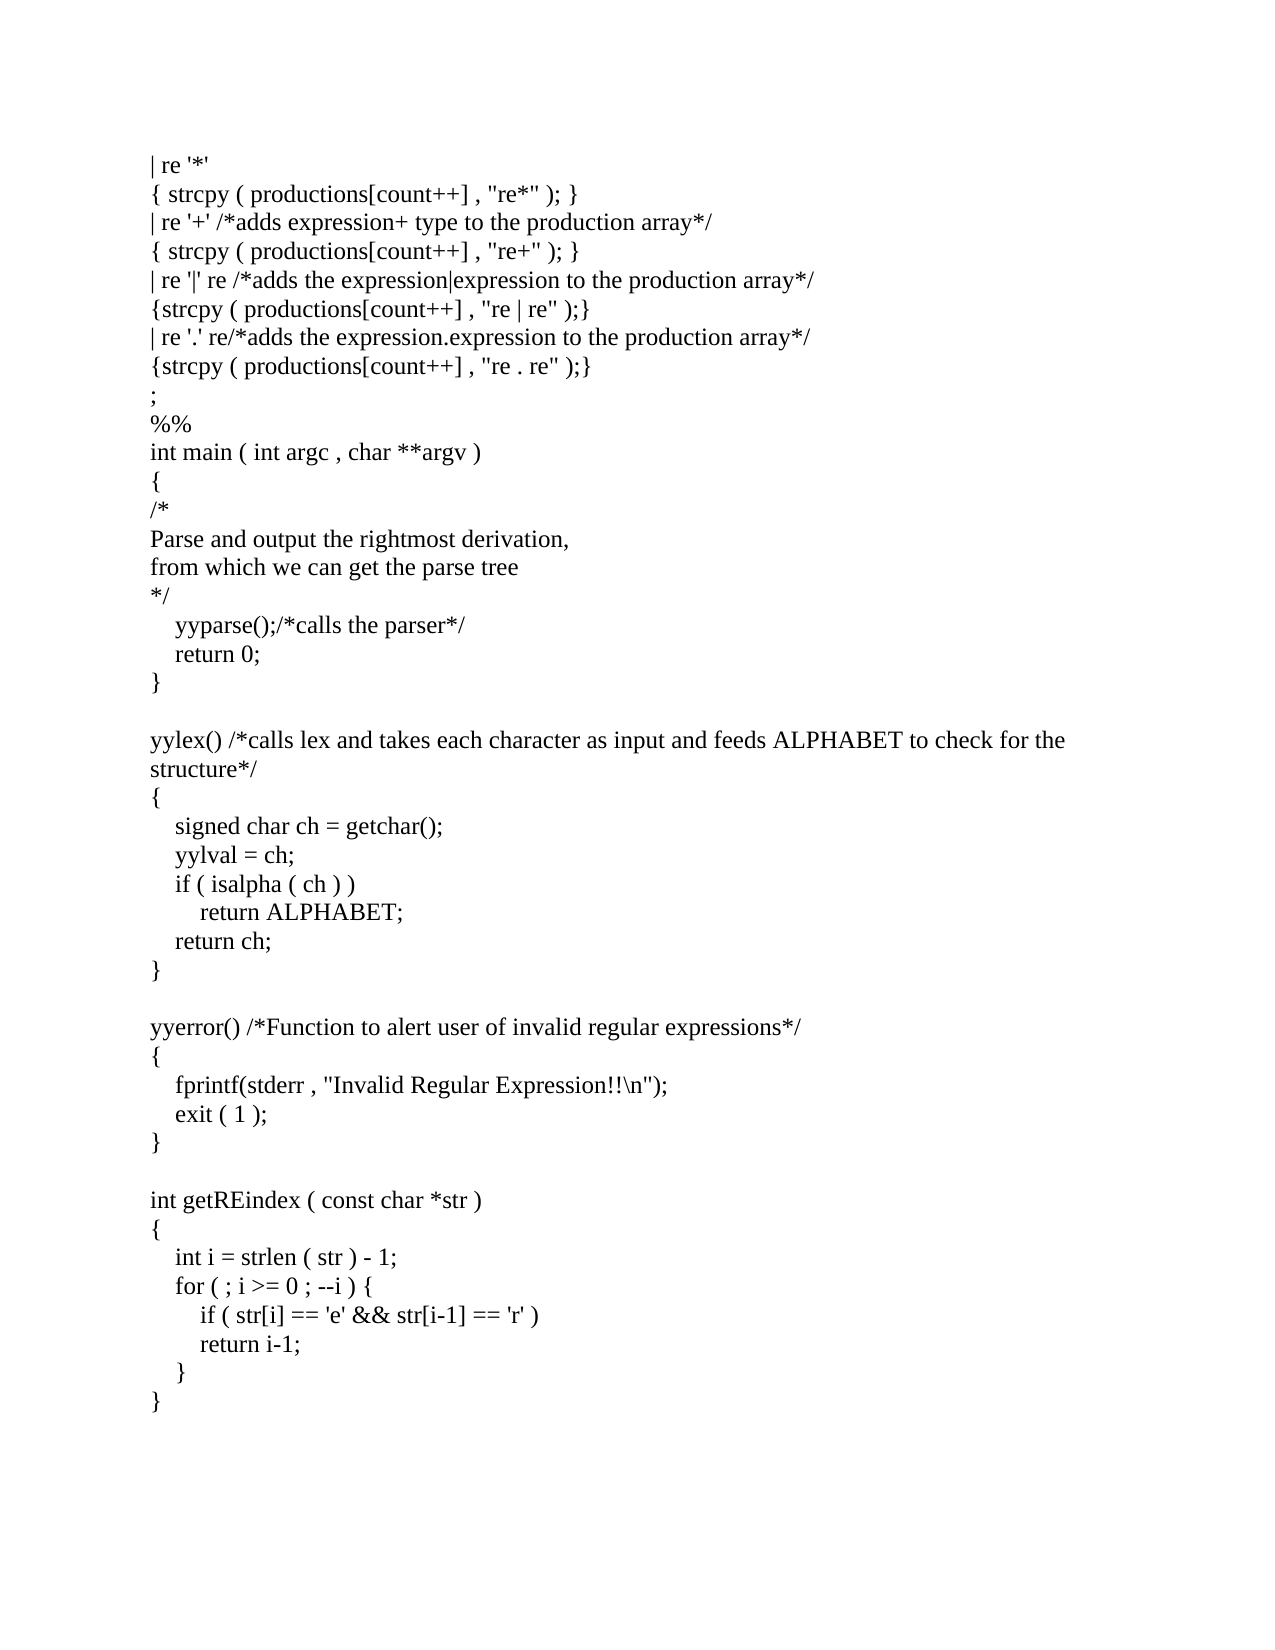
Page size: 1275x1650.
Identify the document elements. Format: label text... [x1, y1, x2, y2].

text } [150, 1127, 1125, 1156]
text } [150, 955, 1125, 984]
text return 0; [150, 639, 1125, 667]
text /* [150, 495, 1125, 524]
text return ALPHABET; [150, 897, 1125, 926]
text return i-1; [150, 1329, 1125, 1357]
text } [150, 1357, 1125, 1386]
text from which we can get the parse tree [150, 552, 1125, 581]
text yyparse();/*calls the parser*/ [150, 610, 1125, 639]
text yyerror() /*Function to alert user of invalid regular expressions*/ [150, 1012, 1125, 1041]
text { [150, 1041, 1125, 1070]
text | re '+' /*adds expression+ type to the production array*/ [150, 207, 1125, 236]
text { strcpy ( productions[count++] , "re*" ); } [150, 179, 1125, 207]
text exit ( 1 ); [150, 1099, 1125, 1127]
text { strcpy ( productions[count++] , "re+" ); } [150, 236, 1125, 265]
text yylex() /*calls lex and takes each character as input and feeds ALPHABET to check for the structure*/ [150, 725, 1125, 782]
text yylval = ch; [150, 840, 1125, 869]
text { [150, 782, 1125, 811]
text ; [150, 380, 1125, 409]
text | re '*' [150, 150, 1125, 179]
text int i = strlen ( str ) - 1; [150, 1242, 1125, 1271]
text int main ( int argc , char **argv ) [150, 437, 1125, 466]
text return ch; [150, 926, 1125, 955]
text | re '.' re/*adds the expression.expression to the production array*/ [150, 322, 1125, 351]
text %% [150, 409, 1125, 437]
text if ( str[i] == 'e' && str[i-1] == 'r' ) [150, 1300, 1125, 1329]
text int getREindex ( const char *str ) [150, 1185, 1125, 1214]
text Parse and output the rightmost derivation, [150, 524, 1125, 552]
text {strcpy ( productions[count++] , "re | re" );} [150, 294, 1125, 322]
text fprintf(stderr , "Invalid Regular Expression!!\n"); [150, 1070, 1125, 1099]
text } [150, 1386, 1125, 1415]
text signed char ch = getchar(); [150, 811, 1125, 840]
text */ [150, 581, 1125, 610]
text | re '|' re /*adds the expression|expression to the production array*/ [150, 265, 1125, 294]
text { [150, 1214, 1125, 1242]
text } [150, 667, 1125, 696]
text for ( ; i >= 0 ; --i ) { [150, 1271, 1125, 1300]
text {strcpy ( productions[count++] , "re . re" );} [150, 351, 1125, 380]
text if ( isalpha ( ch ) ) [150, 869, 1125, 897]
text { [150, 466, 1125, 495]
